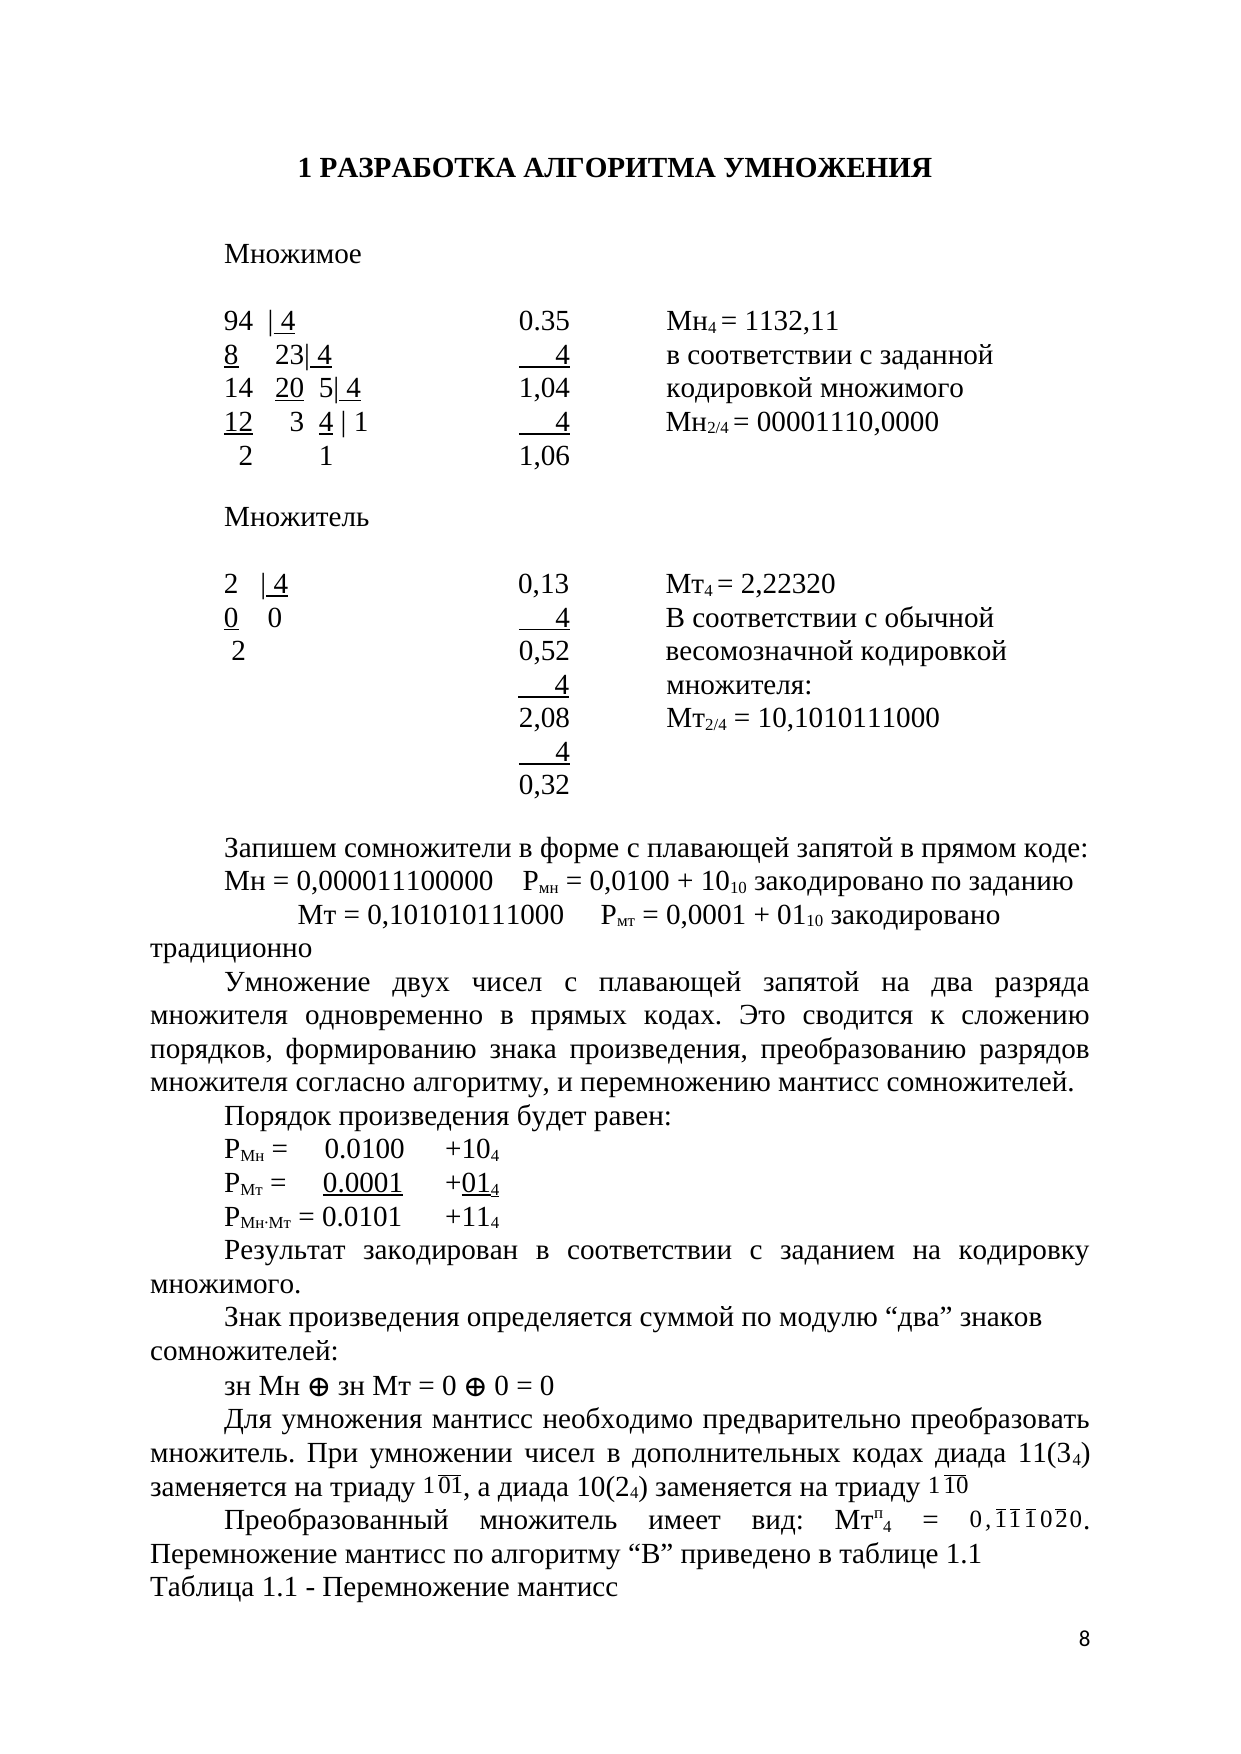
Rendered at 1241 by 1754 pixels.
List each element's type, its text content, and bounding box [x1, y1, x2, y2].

text Знак произведения определяется суммой по модулю “два” знаков сомножителей: [150, 1299, 1090, 1366]
text 0 0 4 В соответствии с обычной [150, 600, 1090, 633]
text Для умножения мантисс необходимо предварительно преобразовать множитель. При умножении чисел в дополнительных кодах диада 11(34) заменяется на триаду , а диада 10(24) заменяется на триаду [150, 1402, 1090, 1502]
text Запишем сомножители в форме с плавающей запятой в прямом коде: [150, 830, 1090, 863]
text 2 | 4 0,13 Мт4 = 2,22320 [150, 566, 1090, 600]
text 14 20 5| 4 1,04 кодировкой множимого [150, 371, 1090, 404]
text Порядок произведения будет равен: [150, 1098, 1090, 1132]
text Множимое [150, 236, 1090, 270]
text Результат закодирован в соответствии с заданием на кодировку множимого. [150, 1232, 1090, 1299]
text 12 3 4 | 1 4 Мн2/4 = 00001110,0000 [224, 404, 1090, 438]
text зн Мн ⊕ зн Мт = 0 ⊕ 0 = 0 [150, 1366, 1090, 1402]
text 0,32 [150, 767, 1090, 801]
text РМт = 0.0001 +014 [150, 1165, 1090, 1199]
text 2 0,52 весомозначной кодировкой [150, 633, 1090, 667]
text Преобразованный множитель имеет вид: Мтп4 = . Перемножение мантисс по алгоритму “В” приведено в таблице 1.1 [150, 1502, 1090, 1569]
text РМн∙Мт = 0.0101 +114 [150, 1199, 1090, 1232]
subtitle 1 РАЗРАБОТКА АЛГОРИТМА УМНОЖЕНИЯ [224, 150, 1090, 183]
text 2,08 Мт2/4 = 10,1010111000 [150, 700, 1090, 734]
text 94 | 4 0.35 Мн4 = 1132,11 [150, 303, 1090, 337]
text 2 1 1,06 [150, 438, 1090, 471]
text Мн = 0,000011100000 Рмн = 0,0100 + 1010 закодировано по заданию Мт = 0,101010111000 Рмт = 0,0001 + 0110 закодировано традиционно [150, 863, 1090, 964]
text Множитель [150, 499, 1090, 533]
text 4 множителя: [150, 667, 1090, 700]
text 8 23| 4 4 в соответствии с заданной [150, 337, 1090, 371]
text Таблица 1.1 - Перемножение мантисс [150, 1569, 1090, 1603]
text 4 [150, 734, 1090, 767]
text РМн = 0.0100 +104 [150, 1132, 1090, 1165]
text Умножение двух чисел с плавающей запятой на два разряда множителя одновременно в прямых кодах. Это сводится к сложению порядков, формированию знака произведения, преобразованию разрядов множителя согласно алгоритму, и перемножению мантисс сомножителей. [150, 964, 1090, 1098]
